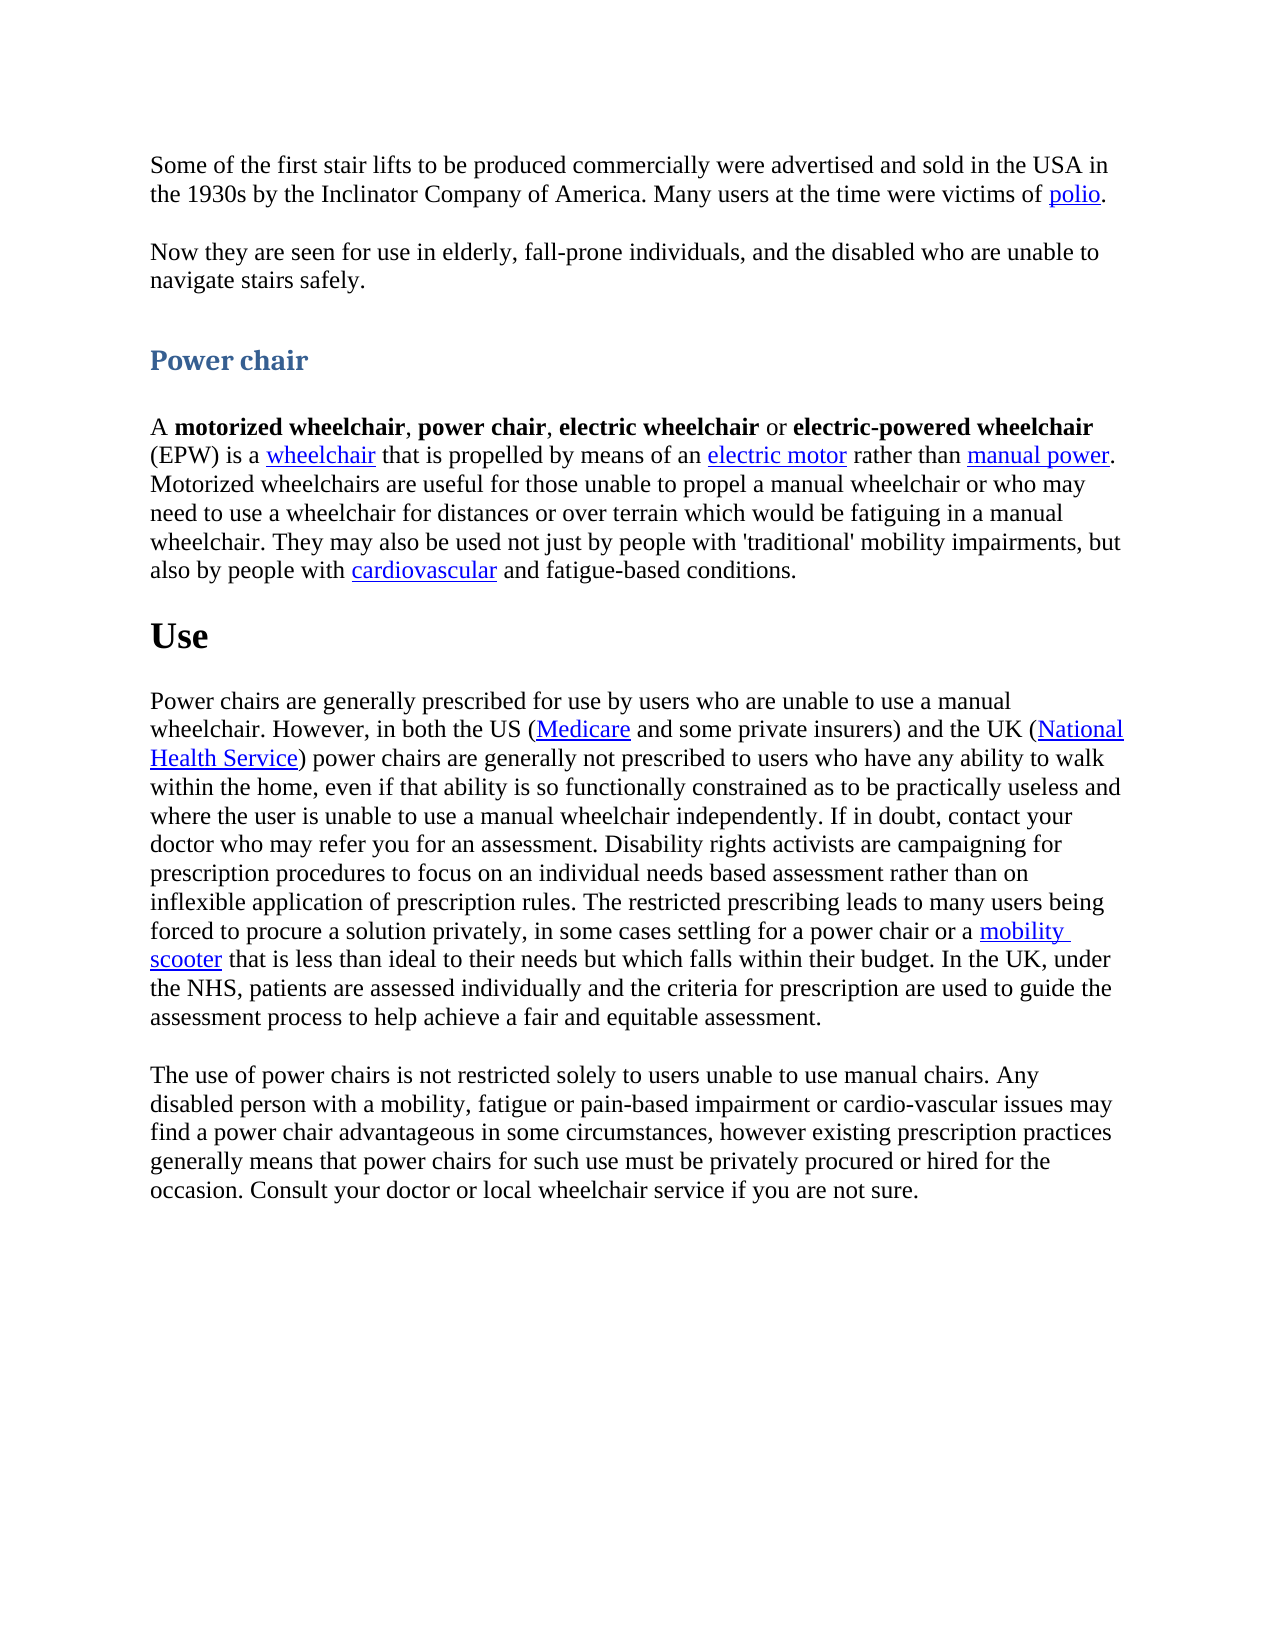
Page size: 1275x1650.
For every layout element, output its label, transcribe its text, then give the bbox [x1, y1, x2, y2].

text A motorized wheelchair, power chair, electric wheelchair or electric-powered wheelchair (EPW) is a wheelchair that is propelled by means of an electric motor rather than manual power. Motorized wheelchairs are useful for those unable to propel a manual wheelchair or who may need to use a wheelchair for distances or over terrain which would be fatiguing in a manual wheelchair. They may also be used not just by people with 'traditional' mobility impairments, but also by people with cardiovascular and fatigue-based conditions. [150, 412, 1125, 584]
text Power chairs are generally prescribed for use by users who are unable to use a manual wheelchair. However, in both the US (Medicare and some private insurers) and the UK (National Health Service) power chairs are generally not prescribed to users who have any ability to walk within the home, even if that ability is so functionally constrained as to be practically useless and where the user is unable to use a manual wheelchair independently. If in doubt, contact your doctor who may refer you for an assessment. Disability rights activists are campaigning for prescription procedures to focus on an individual needs based assessment rather than on inflexible application of prescription rules. The restricted prescribing leads to many users being forced to procure a solution privately, in some cases settling for a power chair or a mobility scooter that is less than ideal to their needs but which falls within their budget. In the UK, under the NHS, patients are assessed individually and the criteria for prescription are used to guide the assessment process to help achieve a fair and equitable assessment. [150, 686, 1125, 1031]
text Some of the first stair lifts to be produced commercially were advertised and sold in the USA in the 1930s by the Inclinator Company of America. Many users at the time were victims of polio. [150, 150, 1125, 207]
subtitle Power chair [150, 344, 1125, 378]
text The use of power chairs is not restricted solely to users unable to use manual chairs. Any disabled person with a mobility, fatigue or pain-based impairment or cardio-vascular issues may find a power chair advantageous in some circumstances, however existing prescription practices generally means that power chairs for such use must be privately procured or hired for the occasion. Consult your doctor or local wheelchair service if you are not sure. [150, 1060, 1125, 1204]
text Now they are seen for use in elderly, fall-prone individuals, and the disabled who are unable to navigate stairs safely. [150, 237, 1125, 294]
subtitle Use [150, 613, 1125, 657]
